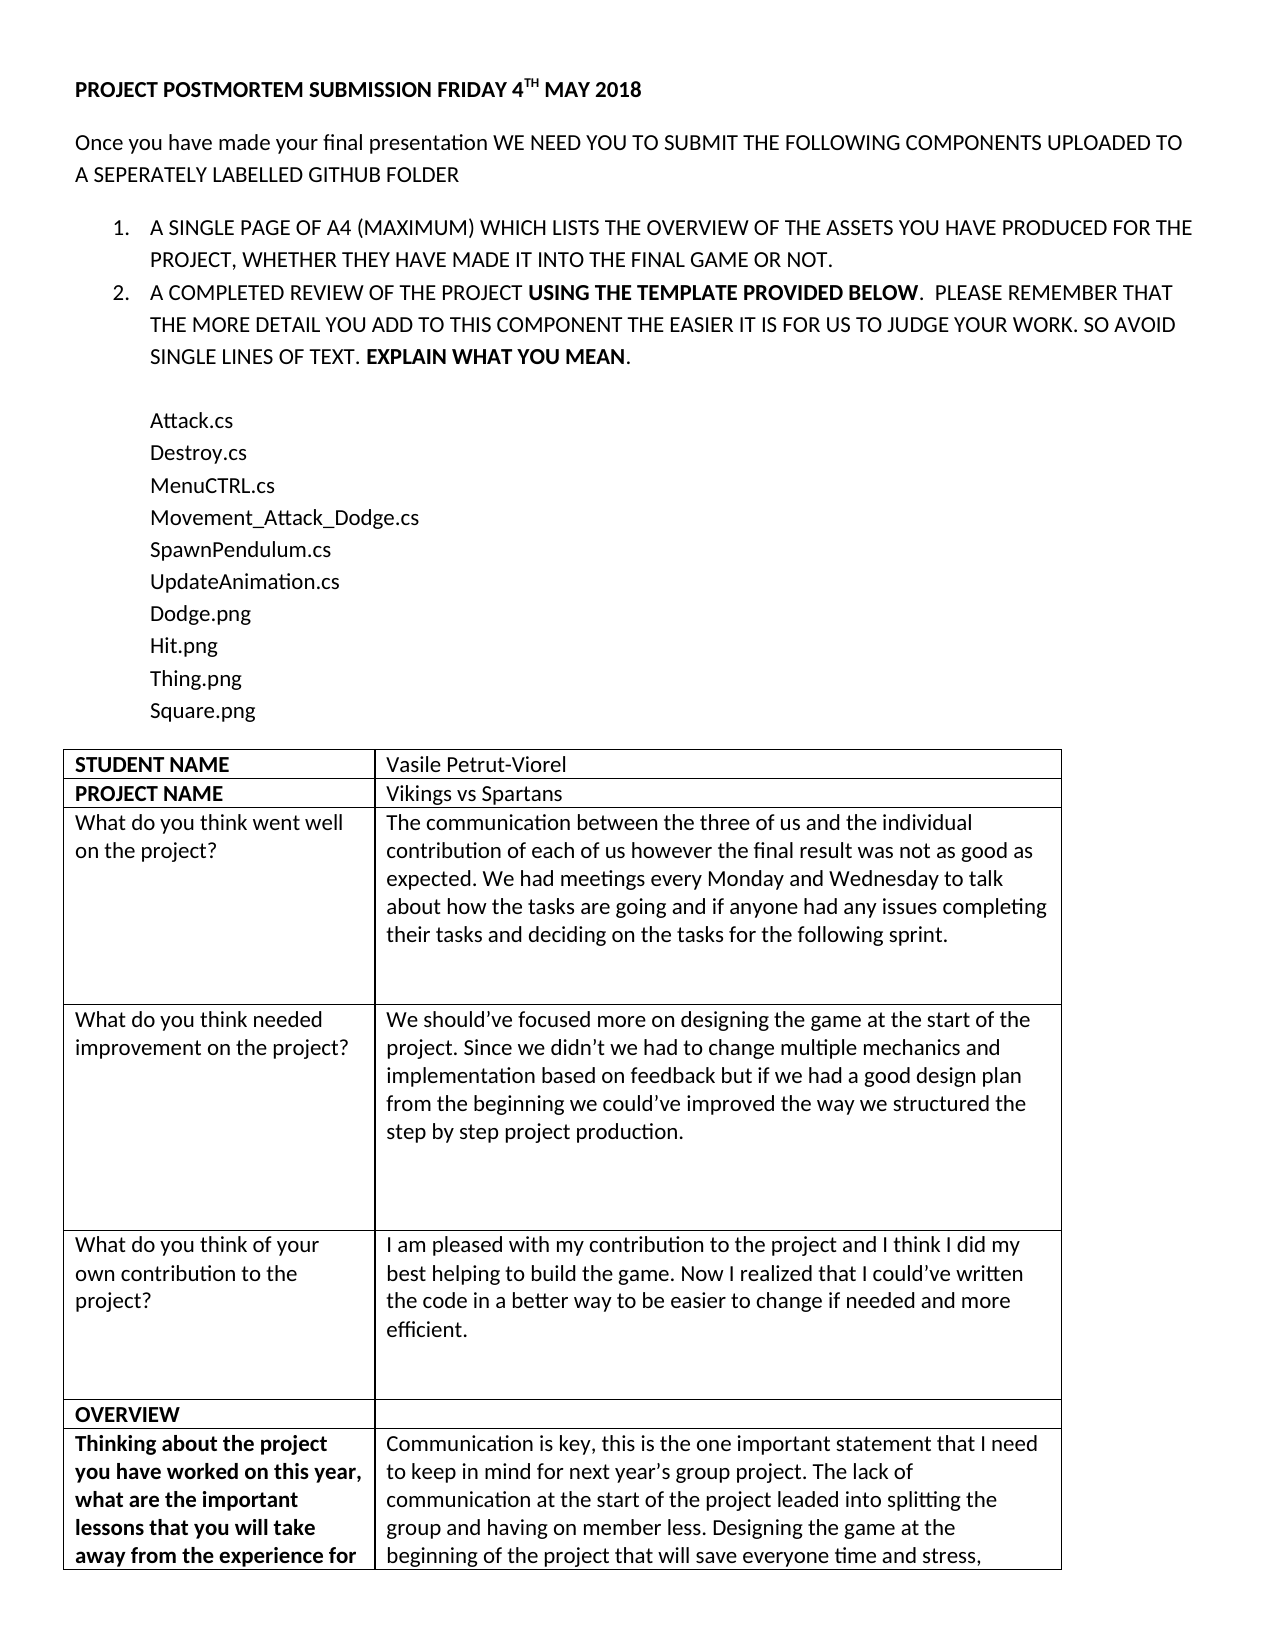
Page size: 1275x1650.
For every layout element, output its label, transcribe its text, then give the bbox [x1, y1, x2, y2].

list UpdateAnimation.cs [150, 567, 1200, 595]
list Square.png [150, 696, 1200, 724]
text Once you have made your final presentation WE NEED YOU TO SUBMIT THE FOLLOWING COMPONENTS UPLOADED TO A SEPERATELY LABELLED GITHUB FOLDER [75, 128, 1200, 188]
list SpawnPendulum.cs [150, 535, 1200, 563]
table_cell I am pleased with my contribution to the project and I think I did my best helping to build the game. Now I realized that I could’ve written the code in a better way to be easier to change if needed and more efficient. [376, 1231, 1061, 1399]
list Destroy.cs [150, 438, 1200, 467]
list Dodge.png [150, 599, 1200, 627]
list Movement_Attack_Dodge.cs [150, 503, 1200, 531]
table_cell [64, 1429, 374, 1569]
table_cell [376, 1400, 1061, 1428]
list A COMPLETED REVIEW OF THE PROJECT USING THE TEMPLATE PROVIDED BELOW. PLEASE REMEMBER THAT THE MORE DETAIL YOU ADD TO THIS COMPONENT THE EASIER IT IS FOR US TO JUDGE YOUR WORK. SO AVOID SINGLE LINES OF TEXT. EXPLAIN WHAT YOU MEAN. [112, 278, 1200, 370]
list Hit.png [150, 632, 1200, 660]
table_cell What do you think needed improvement on the project? [64, 1005, 374, 1229]
list MenuCTRL.cs [150, 471, 1200, 499]
table_cell OVERVIEW [64, 1400, 374, 1428]
list Attack.cs [150, 406, 1200, 434]
table_cell The communication between the three of us and the individual contribution of each of us however the final result was not as good as expected. We had meetings every Monday and Wednesday to talk about how the tasks are going and if anyone had any issues completing their tasks and deciding on the tasks for the following sprint. [376, 808, 1061, 1004]
table_cell Vikings vs Spartans [376, 779, 1061, 807]
table_header STUDENT NAME [64, 750, 374, 778]
table_cell We should’ve focused more on designing the game at the start of the project. Since we didn’t we had to change multiple mechanics and implementation based on feedback but if we had a good design plan from the beginning we could’ve improved the way we structured the step by step project production. [376, 1005, 1061, 1229]
list A SINGLE PAGE OF A4 (MAXIMUM) WHICH LISTS THE OVERVIEW OF THE ASSETS YOU HAVE PRODUCED FOR THE PROJECT, WHETHER THEY HAVE MADE IT INTO THE FINAL GAME OR NOT. [112, 213, 1200, 273]
table_cell What do you think of your own contribution to the project? [64, 1231, 374, 1399]
list Thing.png [150, 664, 1200, 692]
table_cell What do you think went well on the project? [64, 808, 374, 1004]
text PROJECT POSTMORTEM SUBMISSION FRIDAY 4TH MAY 2018 [75, 75, 1200, 103]
table_cell PROJECT NAME [64, 779, 374, 807]
table_header Vasile Petrut-Viorel [376, 750, 1061, 778]
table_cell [376, 1429, 1061, 1569]
